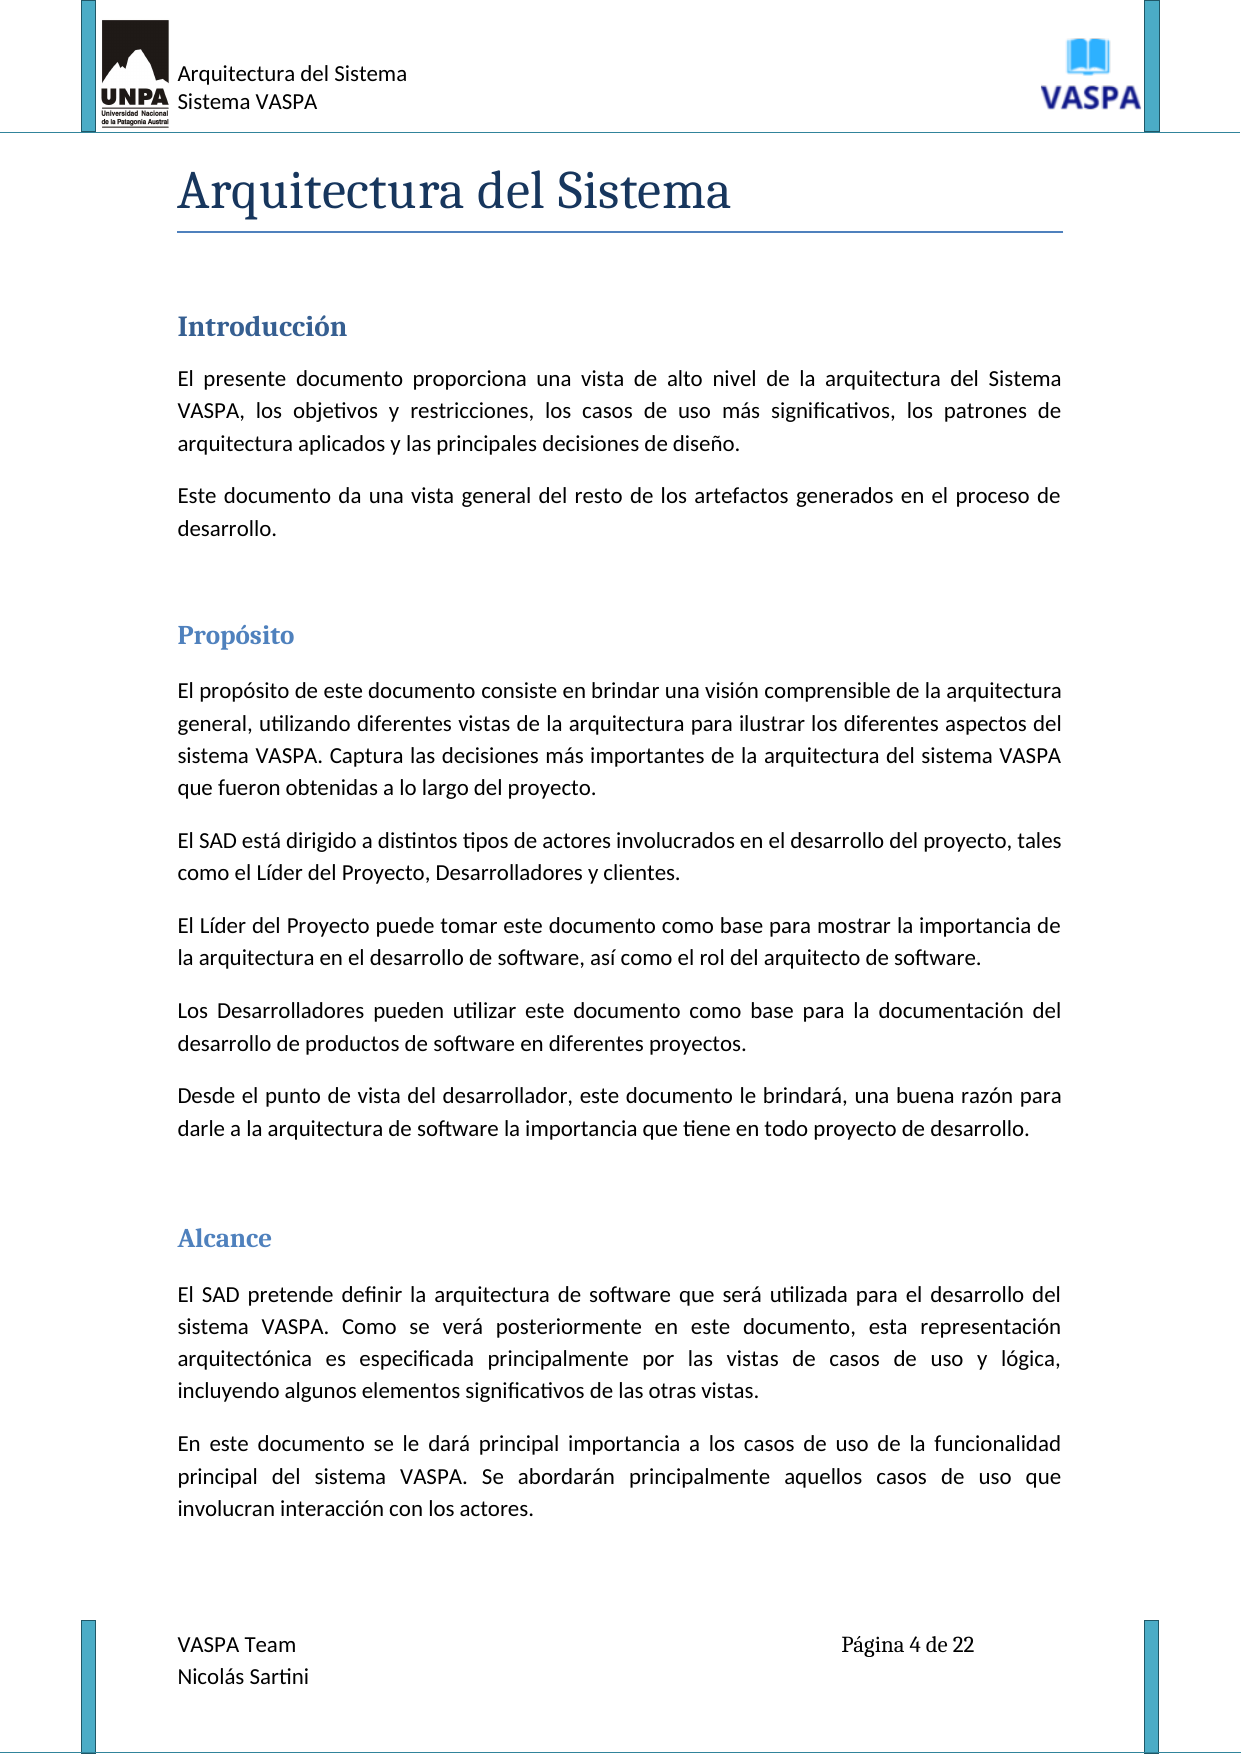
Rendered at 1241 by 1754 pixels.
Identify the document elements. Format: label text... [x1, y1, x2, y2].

picture [100, 18, 170, 129]
text Este documento da una vista general del resto de los artefactos generados en el proceso de desarrollo. [177, 482, 1063, 542]
text El SAD está dirigido a distintos tipos de actores involucrados en el desarrollo del proyecto, tales como el Líder del Proyecto, Desarrolladores y clientes. [177, 826, 1063, 886]
text El presente documento proporciona una vista de alto nivel de la arquitectura del Sistema VASPA, los objetivos y restricciones, los casos de uso más significativos, los patrones de arquitectura aplicados y las principales decisiones de diseño. [177, 364, 1063, 457]
text En este documento se le dará principal importancia a los casos de uso de la funcionalidad principal del sistema VASPA. Se abordarán principalmente aquellos casos de uso que involucran interacción con los actores. [177, 1429, 1063, 1522]
text Alcance [177, 1223, 1063, 1254]
text Introducción [177, 310, 1063, 343]
text Desde el punto de vista del desarrollador, este documento le brindará, una buena razón para darle a la arquitectura de software la importancia que tiene en todo proyecto de desarrollo. [177, 1082, 1063, 1142]
text Propósito [177, 620, 1063, 651]
text Los Desarrolladores pueden utilizar este documento como base para la documentación del desarrollo de productos de software en diferentes proyectos. [177, 996, 1063, 1057]
text El SAD pretende definir la arquitectura de software que será utilizada para el desarrollo del sistema VASPA. Como se verá posteriormente en este documento, esta representación arquitectónica es especificada principalmente por las vistas de casos de uso y lógica, incluyendo algunos elementos significativos de las otras vistas. [177, 1280, 1063, 1404]
text El propósito de este documento consiste en brindar una visión comprensible de la arquitectura general, utilizando diferentes vistas de la arquitectura para ilustrar los diferentes aspectos del sistema VASPA. Captura las decisiones más importantes de la arquitectura del sistema VASPA que fueron obtenidas a lo largo del proyecto. [177, 676, 1063, 801]
picture [1036, 18, 1146, 129]
text El Líder del Proyecto puede tomar este documento como base para mostrar la importancia de la arquitectura en el desarrollo de software, así como el rol del arquitecto de software. [177, 911, 1063, 971]
